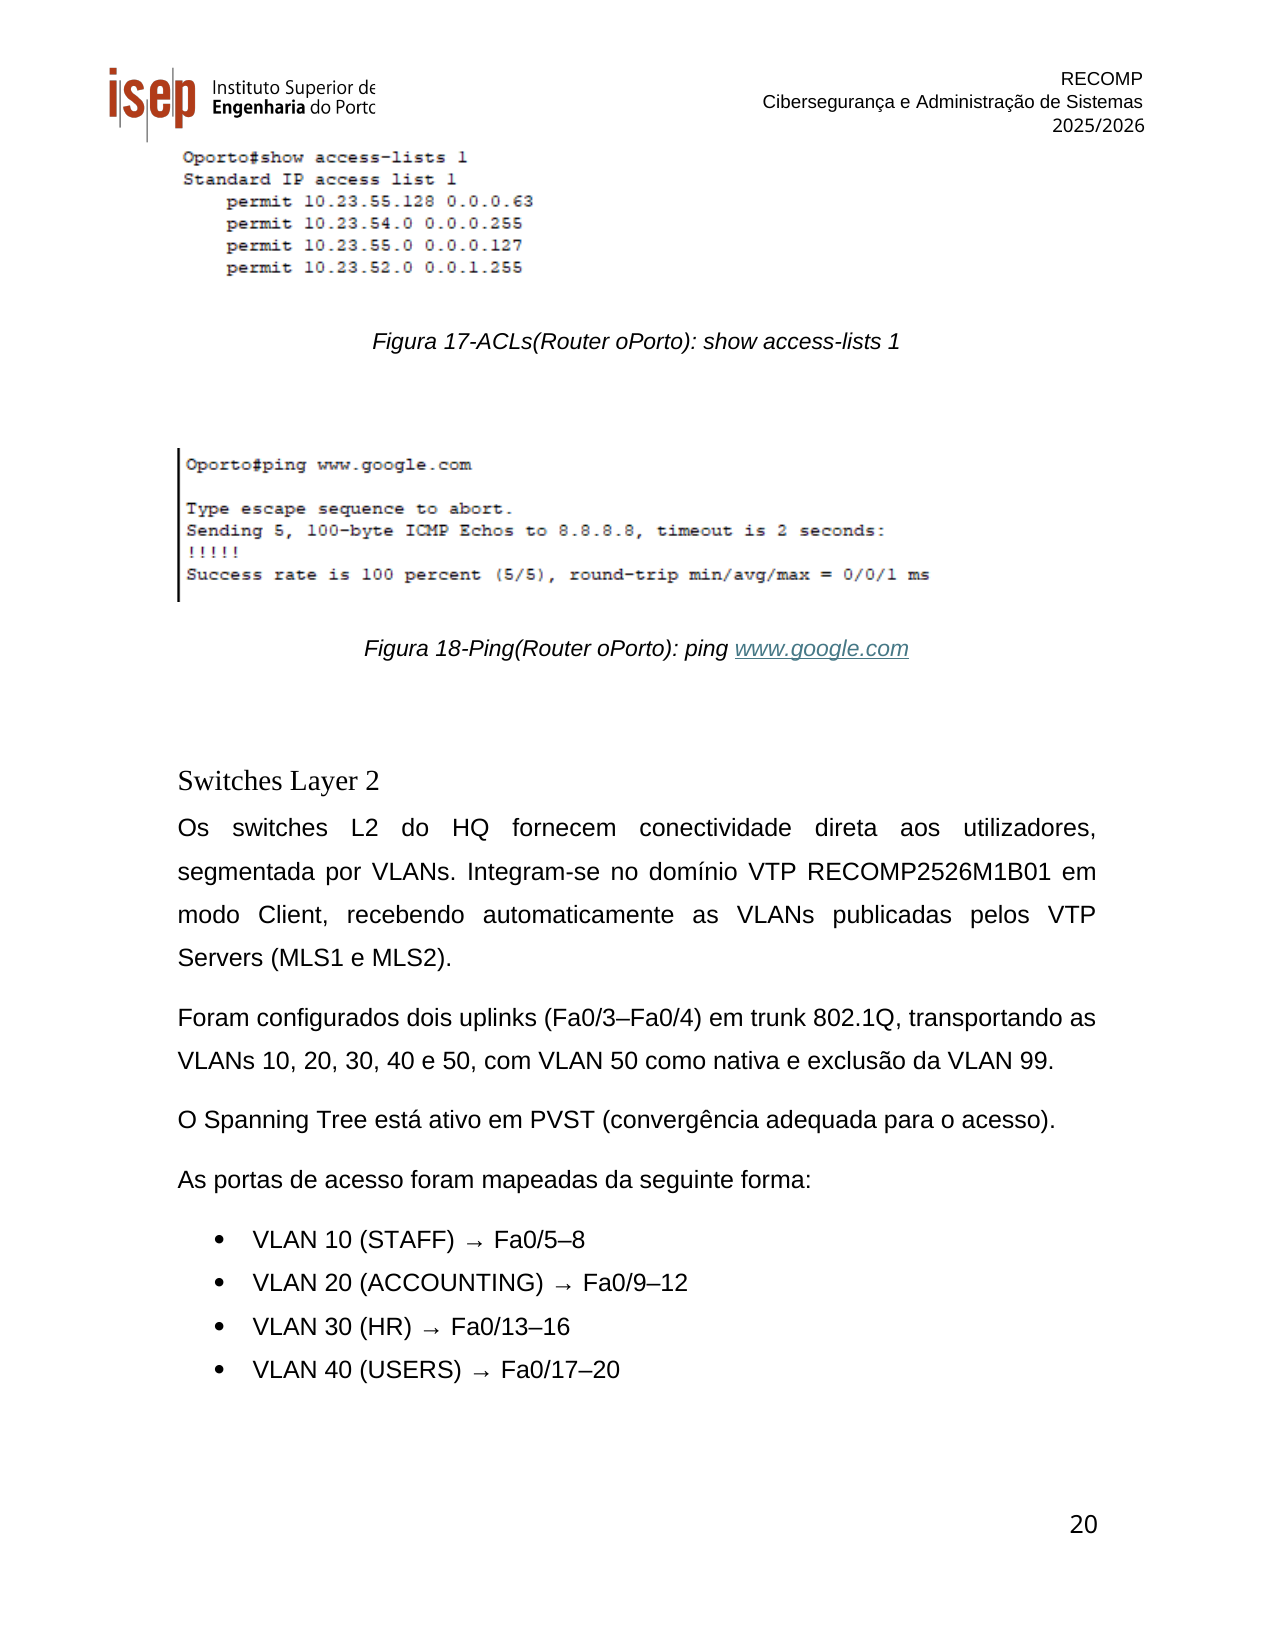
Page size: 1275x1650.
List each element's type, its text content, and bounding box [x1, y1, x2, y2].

text Os switches L2 do HQ fornecem conectividade direta aos utilizadores, segmentada por VLANs. Integram-se no domínio VTP RECOMP2526M1B01 em modo Client, recebendo automaticamente as VLANs publicadas pelos VTP Servers (MLS1 e MLS2). [177, 813, 1098, 971]
list VLAN 40 (USERS) → Fa0/17–20 [215, 1355, 1098, 1383]
text Figura 17-ACLs(Router oPorto): show access-lists 1 [177, 328, 1098, 354]
text O Spanning Tree está ativo em PVST (convergência adequada para o acesso). [177, 1105, 1098, 1134]
list VLAN 20 (ACCOUNTING) → Fa0/9–12 [215, 1268, 1098, 1297]
picture [177, 448, 1018, 602]
picture [177, 147, 578, 295]
list VLAN 30 (HR) → Fa0/13–16 [215, 1311, 1098, 1340]
picture [109, 67, 375, 143]
text Figura 18-Ping(Router oPorto): ping www.google.com [177, 635, 1098, 661]
subtitle Switches Layer 2 [177, 763, 1098, 797]
text Foram configurados dois uplinks (Fa0/3–Fa0/4) em trunk 802.1Q, transportando as VLANs 10, 20, 30, 40 e 50, com VLAN 50 como nativa e exclusão da VLAN 99. [177, 1002, 1098, 1074]
list VLAN 10 (STAFF) → Fa0/5–8 [215, 1225, 1098, 1254]
text As portas de acesso foram mapeadas da seguinte forma: [177, 1165, 1098, 1194]
